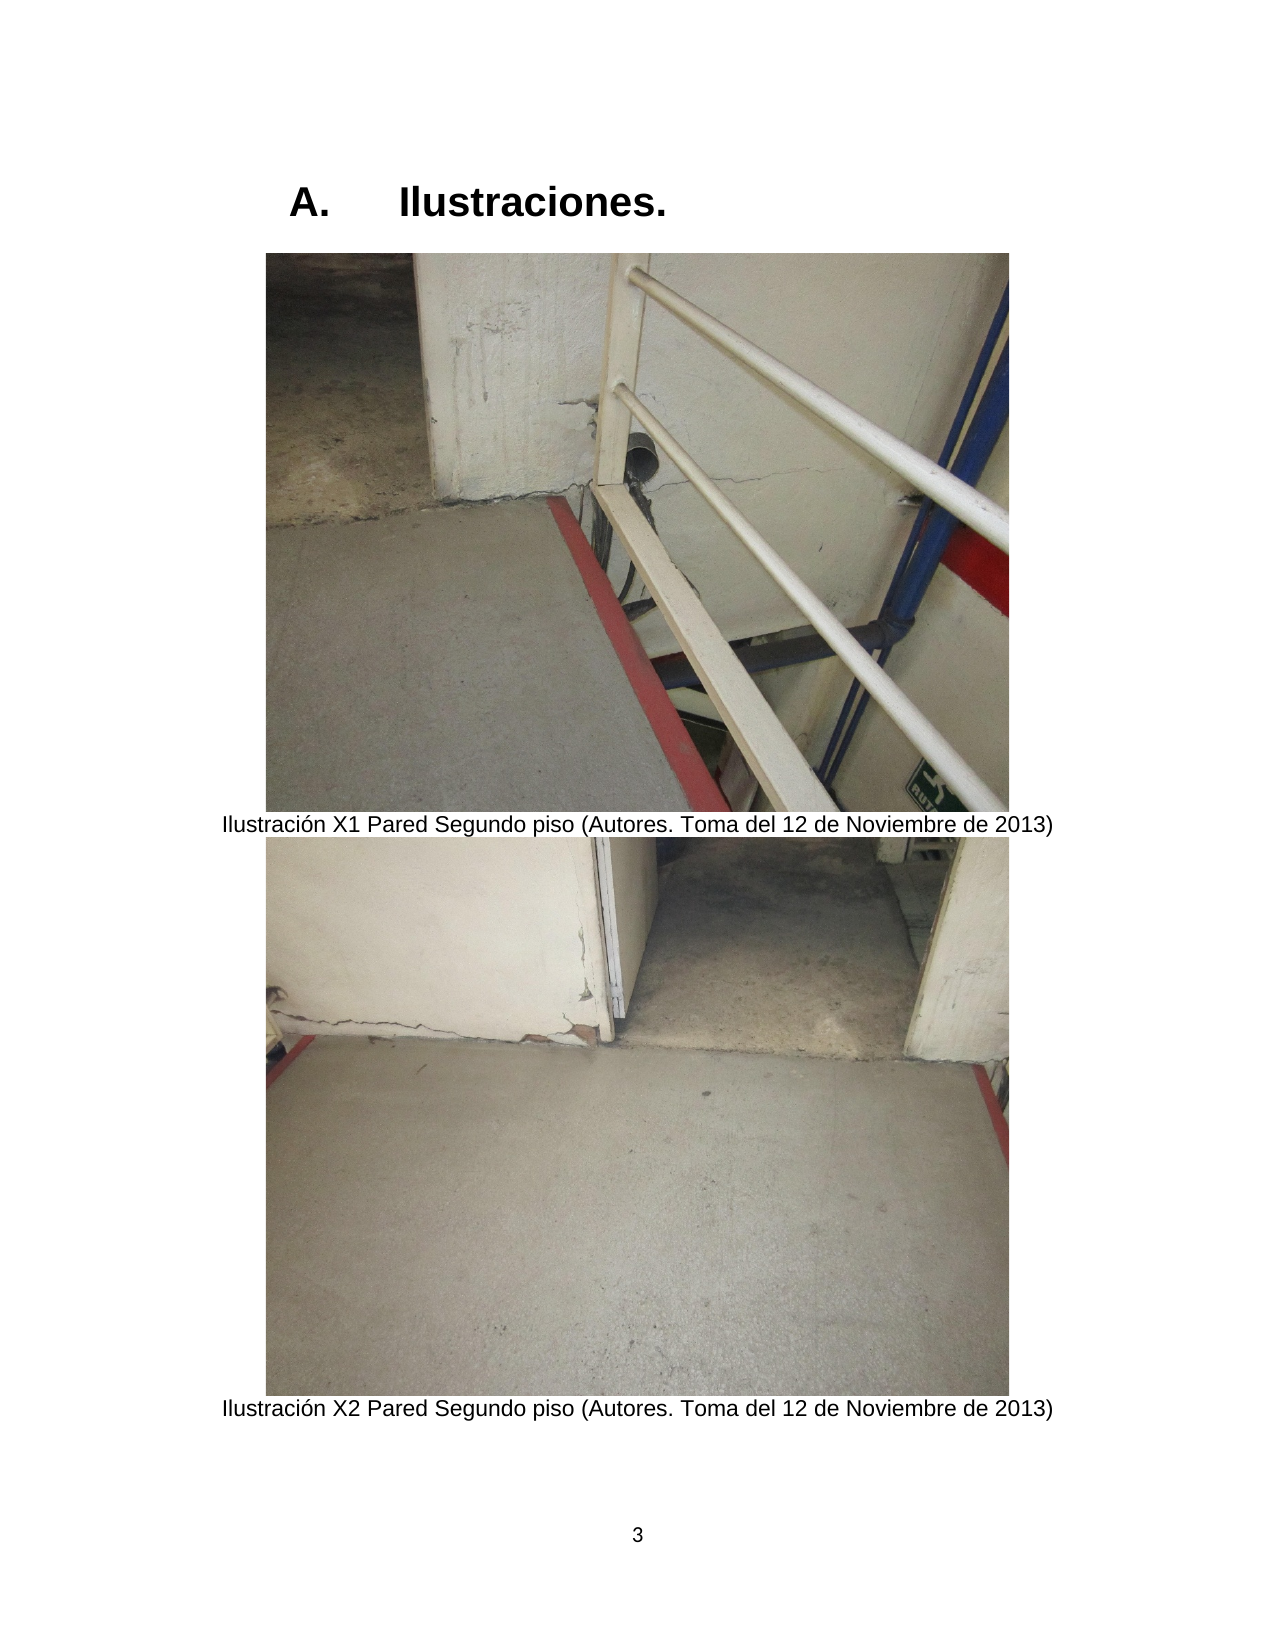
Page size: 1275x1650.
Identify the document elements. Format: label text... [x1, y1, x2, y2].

picture [265, 253, 1010, 812]
text Ilustración X2 Pared Segundo piso (Autores. Toma del 12 de Noviembre de 2013) [177, 1395, 1098, 1421]
list Ilustraciones. [288, 178, 1098, 226]
picture [265, 837, 1010, 1396]
text Ilustración X1 Pared Segundo piso (Autores. Toma del 12 de Noviembre de 2013) [177, 811, 1098, 838]
